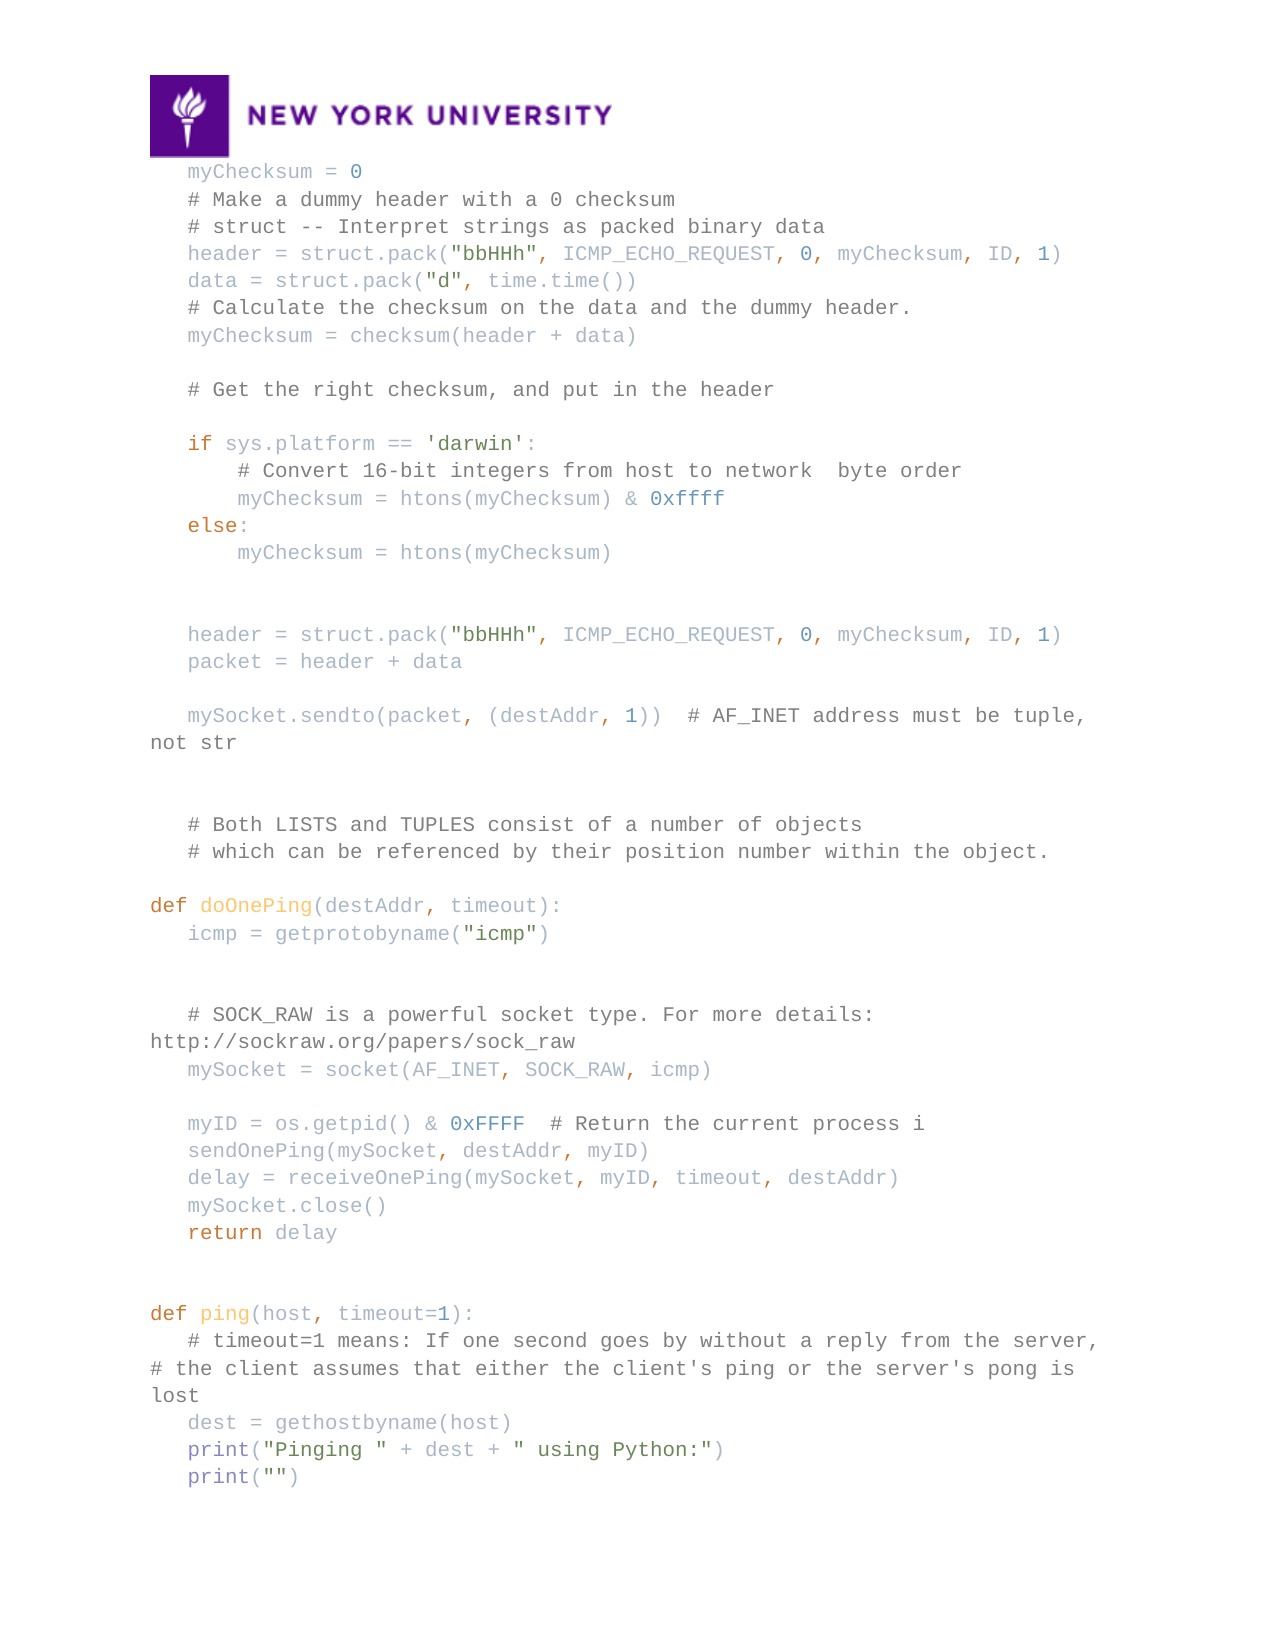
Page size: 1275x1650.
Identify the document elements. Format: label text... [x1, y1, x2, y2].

text def ping(host, timeout=1): [150, 1303, 1125, 1327]
text else: [150, 515, 1125, 538]
text mySocket.close() [150, 1194, 1125, 1218]
text if sys.platform == 'darwin': [150, 433, 1125, 457]
text # Both LISTS and TUPLES consist of a number of objects [150, 814, 1125, 838]
text print("Pinging " + dest + " using Python:") [150, 1439, 1125, 1463]
text # SOCK_RAW is a powerful socket type. For more details: http://sockraw.org/papers/sock_raw [150, 1004, 1125, 1055]
text header = struct.pack("bbHHh", ICMP_ECHO_REQUEST, 0, myChecksum, ID, 1) [150, 624, 1125, 647]
text dest = gethostbyname(host) [150, 1412, 1125, 1436]
text mySocket.sendto(packet, (destAddr, 1)) # AF_INET address must be tuple, not str [150, 705, 1125, 756]
text def doOnePing(destAddr, timeout): [150, 896, 1125, 919]
text header = struct.pack("bbHHh", ICMP_ECHO_REQUEST, 0, myChecksum, ID, 1) [150, 243, 1125, 267]
text mySocket = socket(AF_INET, SOCK_RAW, icmp) [150, 1059, 1125, 1082]
text packet = header + data [150, 651, 1125, 674]
text myChecksum = htons(myChecksum) [150, 542, 1125, 566]
text myID = os.getpid() & 0xFFFF # Return the current process i [150, 1113, 1125, 1137]
text # Calculate the checksum on the data and the dummy header. [150, 297, 1125, 321]
text sendOnePing(mySocket, destAddr, myID) [150, 1140, 1125, 1164]
text myChecksum = htons(myChecksum) & 0xffff [150, 488, 1125, 511]
text myChecksum = checksum(header + data) [150, 324, 1125, 348]
text return delay [150, 1222, 1125, 1245]
picture [150, 75, 612, 158]
text print("") [150, 1466, 1125, 1490]
text data = struct.pack("d", time.time()) [150, 270, 1125, 294]
text # Convert 16-bit integers from host to network byte order [150, 461, 1125, 484]
text icmp = getprotobyname("icmp") [150, 923, 1125, 946]
text # Make a dummy header with a 0 checksum [150, 189, 1125, 212]
text # struct -- Interpret strings as packed binary data [150, 216, 1125, 239]
text # timeout=1 means: If one second goes by without a reply from the server, # the client assumes that either the client's ping or the server's pong is lost [150, 1331, 1125, 1408]
text myChecksum = 0 [150, 161, 1125, 185]
text # which can be referenced by their position number within the object. [150, 841, 1125, 865]
text delay = receiveOnePing(mySocket, myID, timeout, destAddr) [150, 1167, 1125, 1191]
text # Get the right checksum, and put in the header [150, 379, 1125, 403]
